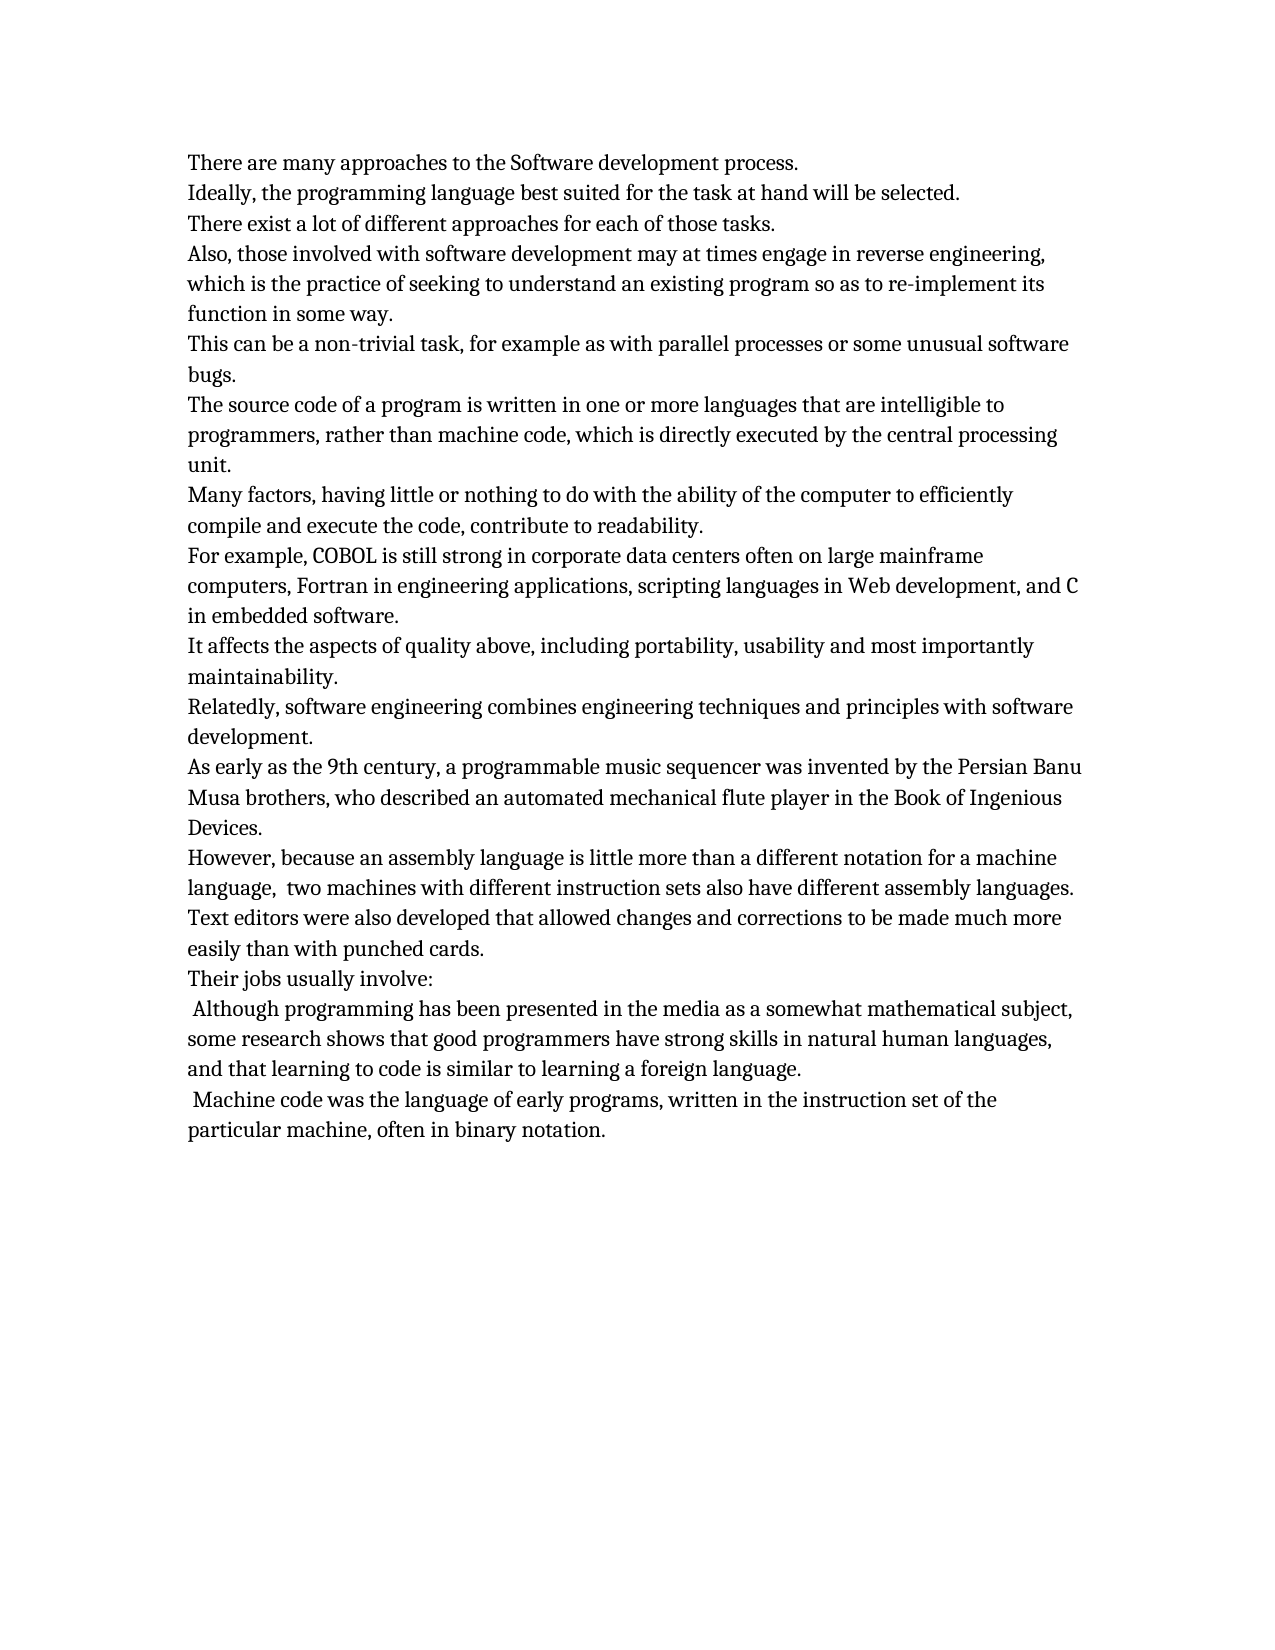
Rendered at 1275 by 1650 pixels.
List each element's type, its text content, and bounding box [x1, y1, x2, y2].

text There are many approaches to the Software development process. Ideally, the programming language best suited for the task at hand will be selected. There exist a lot of different approaches for each of those tasks. Also, those involved with software development may at times engage in reverse engineering, which is the practice of seeking to understand an existing program so as to re-implement its function in some way. This can be a non-trivial task, for example as with parallel processes or some unusual software bugs. The source code of a program is written in one or more languages that are intelligible to programmers, rather than machine code, which is directly executed by the central processing unit. Many factors, having little or nothing to do with the ability of the computer to efficiently compile and execute the code, contribute to readability. For example, COBOL is still strong in corporate data centers often on large mainframe computers, Fortran in engineering applications, scripting languages in Web development, and C in embedded software. It affects the aspects of quality above, including portability, usability and most importantly maintainability. Relatedly, software engineering combines engineering techniques and principles with software development. As early as the 9th century, a programmable music sequencer was invented by the Persian Banu Musa brothers, who described an automated mechanical flute player in the Book of Ingenious Devices. However, because an assembly language is little more than a different notation for a machine language, two machines with different instruction sets also have different assembly languages. Text editors were also developed that allowed changes and corrections to be made much more easily than with punched cards. Their jobs usually involve: Although programming has been presented in the media as a somewhat mathematical subject, some research shows that good programmers have strong skills in natural human languages, and that learning to code is similar to learning a foreign language. Machine code was the language of early programs, written in the instruction set of the particular machine, often in binary notation. [187, 150, 1087, 1143]
